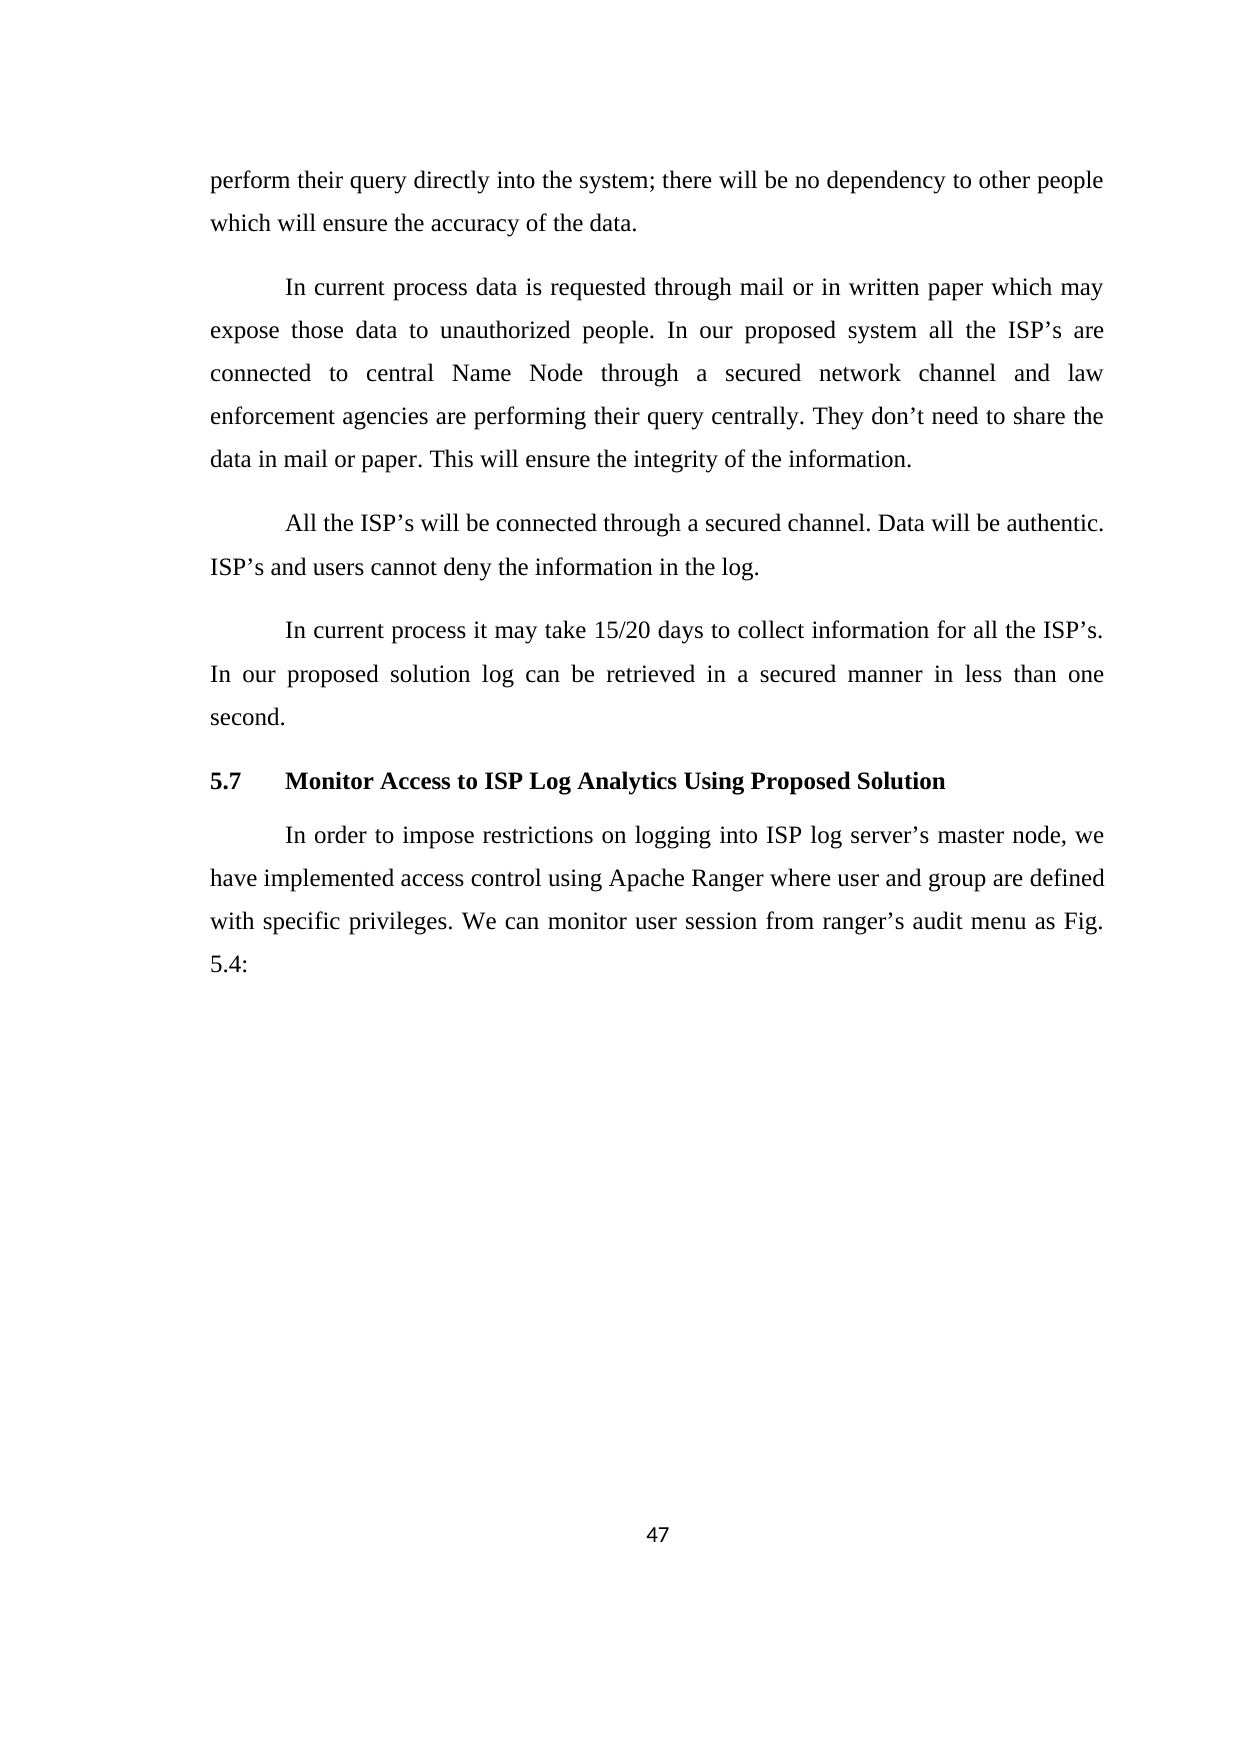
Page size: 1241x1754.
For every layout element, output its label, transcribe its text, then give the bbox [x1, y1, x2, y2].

text In current process it may take 15/20 days to collect information for all the ISP’s. In our proposed solution log can be retrieved in a secured manner in less than one second. [210, 616, 1105, 731]
text In current process data is requested through mail or in written paper which may expose those data to unauthorized people. In our proposed system all the ISP’s are connected to central Name Node through a secured network channel and law enforcement agencies are performing their query centrally. They don’t need to share the data in mail or paper. This will ensure the integrity of the information. [210, 272, 1105, 473]
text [210, 165, 1105, 237]
text 5.7 Monitor Access to ISP Log Analytics Using Proposed Solution [210, 766, 1105, 794]
text In order to impose restrictions on logging into ISP log server’s master node, we have implemented access control using Apache Ranger where user and group are defined with specific privileges. We can monitor user session from ranger’s audit menu as Fig. 5.4: [210, 820, 1105, 978]
text All the ISP’s will be connected through a secured channel. Data will be authentic. ISP’s and users cannot deny the information in the log. [210, 508, 1105, 580]
